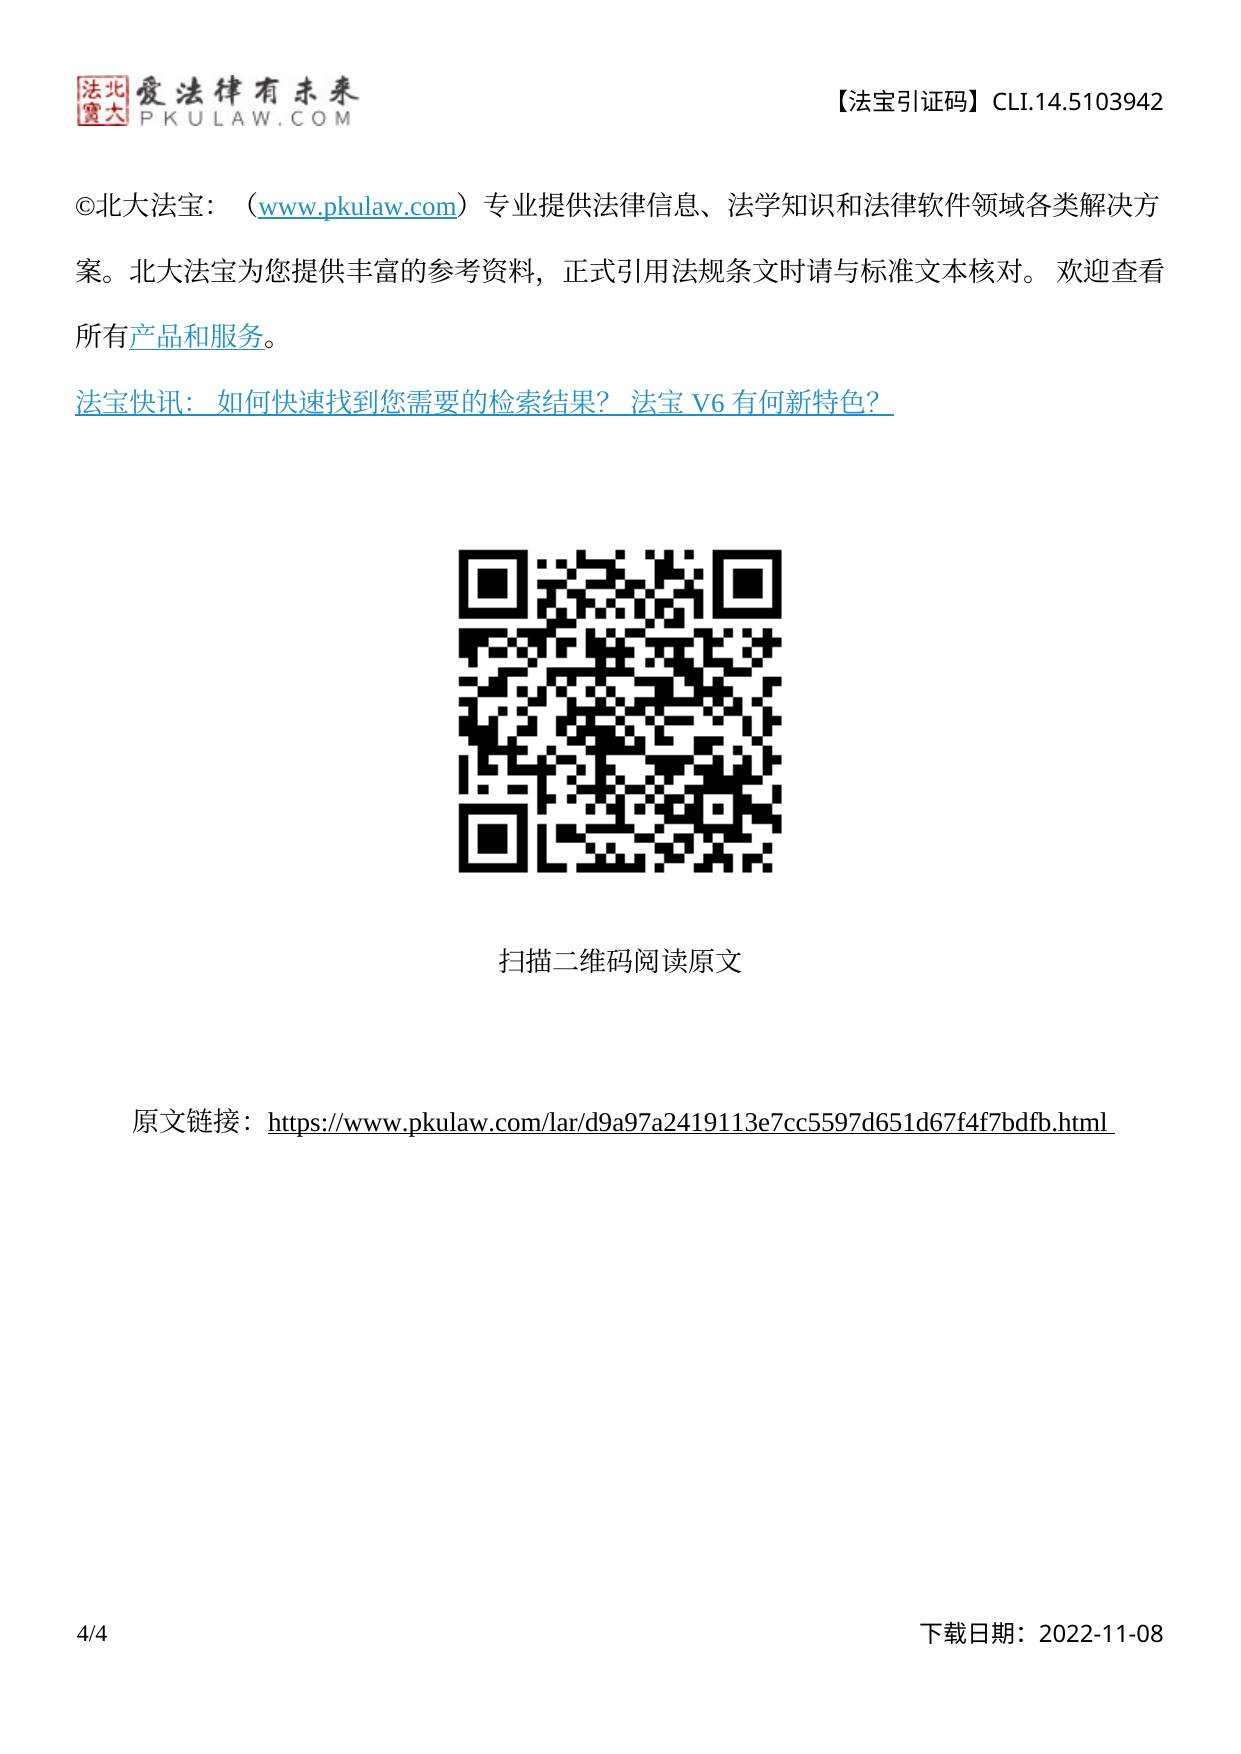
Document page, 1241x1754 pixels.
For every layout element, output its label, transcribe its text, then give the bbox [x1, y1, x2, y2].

text 原文链接：https://www.pkulaw.com/lar/d9a97a2419113e7cc5597d651d67f4f7bdfb.html [75, 1071, 1165, 1137]
text ©北大法宝：（www.pkulaw.com）专业提供法律信息、法学知识和法律软件领域各类解决方案。北大法宝为您提供丰富的参考资料，正式引用法规条文时请与标准文本核对。 欢迎查看所有产品和服务。 法宝快讯： 如何快速找到您需要的检索结果？ 法宝 V6 有何新特色？ [75, 156, 1165, 418]
picture [420, 511, 821, 912]
text 扫描二维码阅读原文 [169, 912, 1071, 978]
picture [76, 75, 361, 126]
